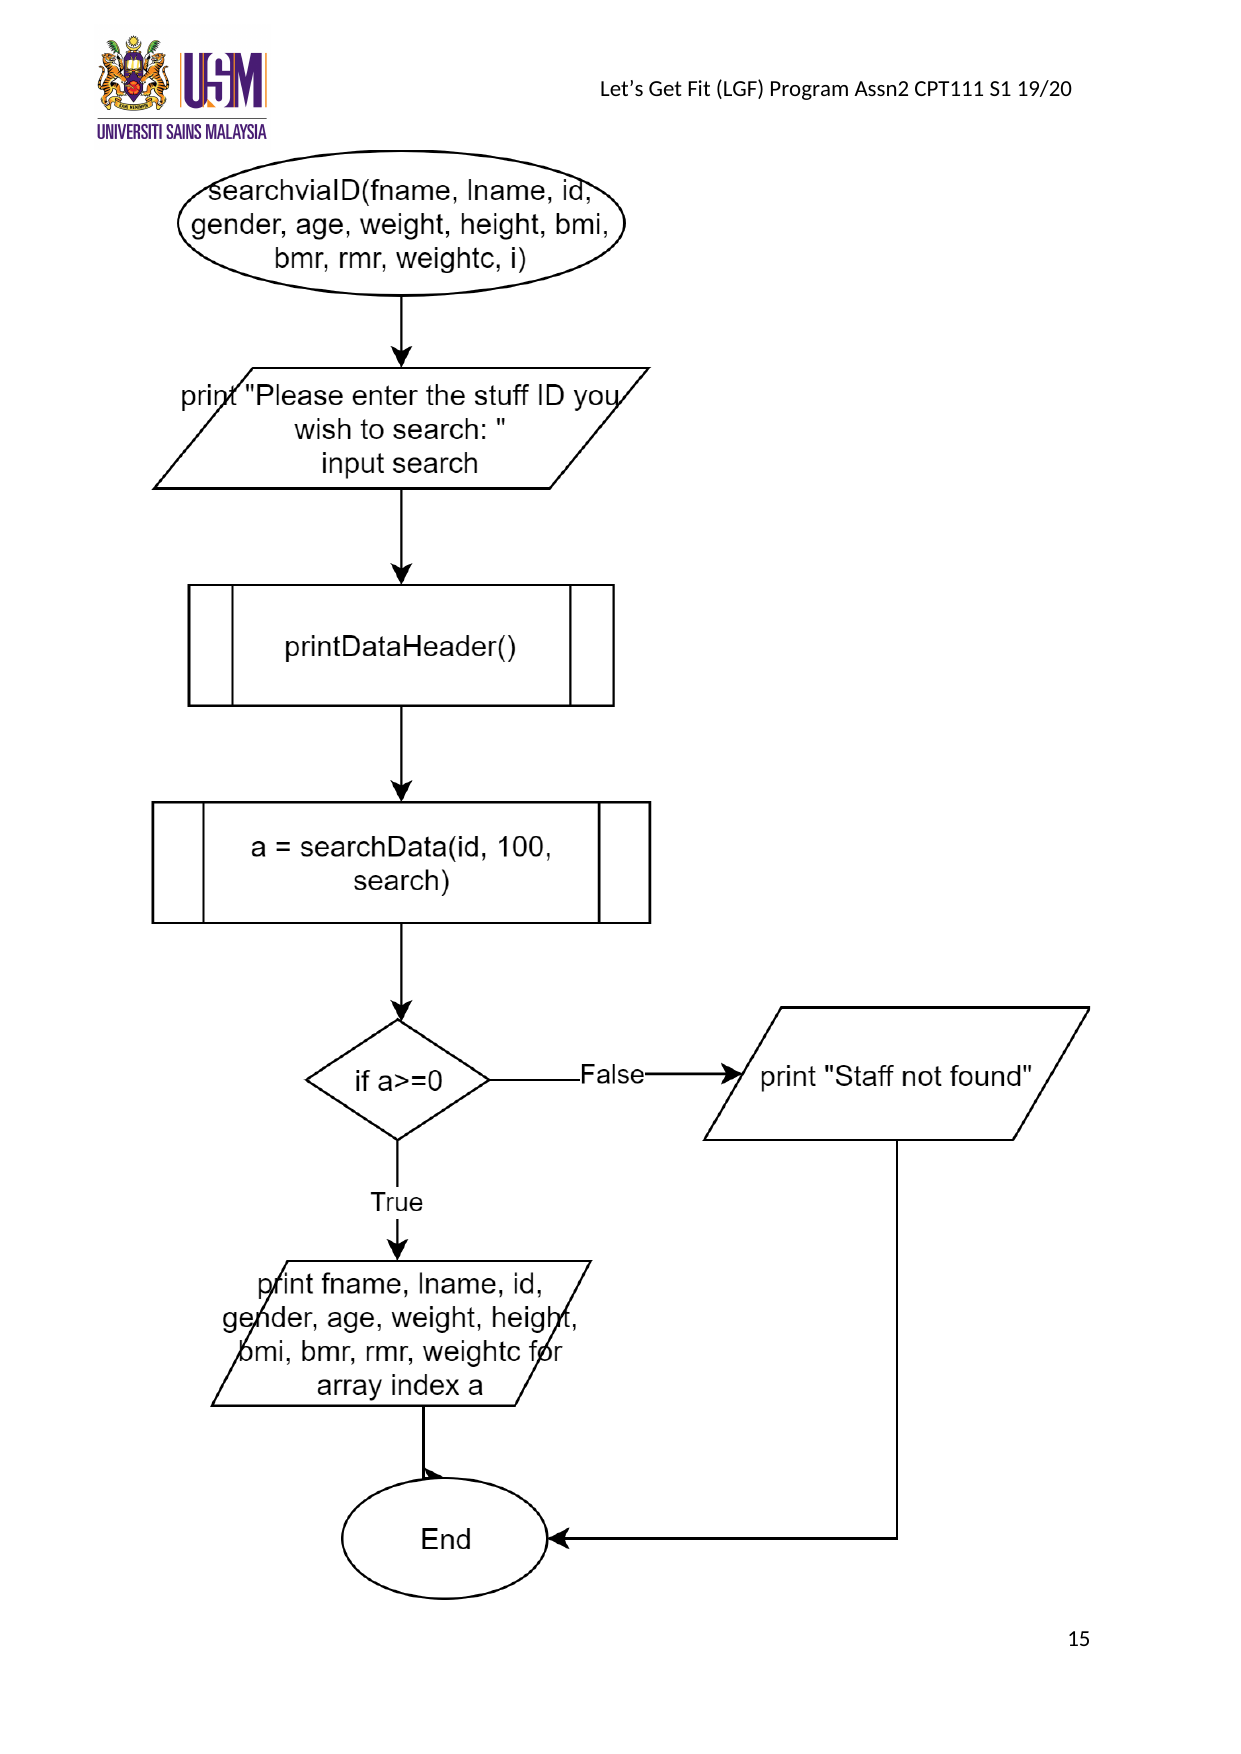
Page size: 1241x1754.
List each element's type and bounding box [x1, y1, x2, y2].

picture [93, 24, 1091, 1602]
